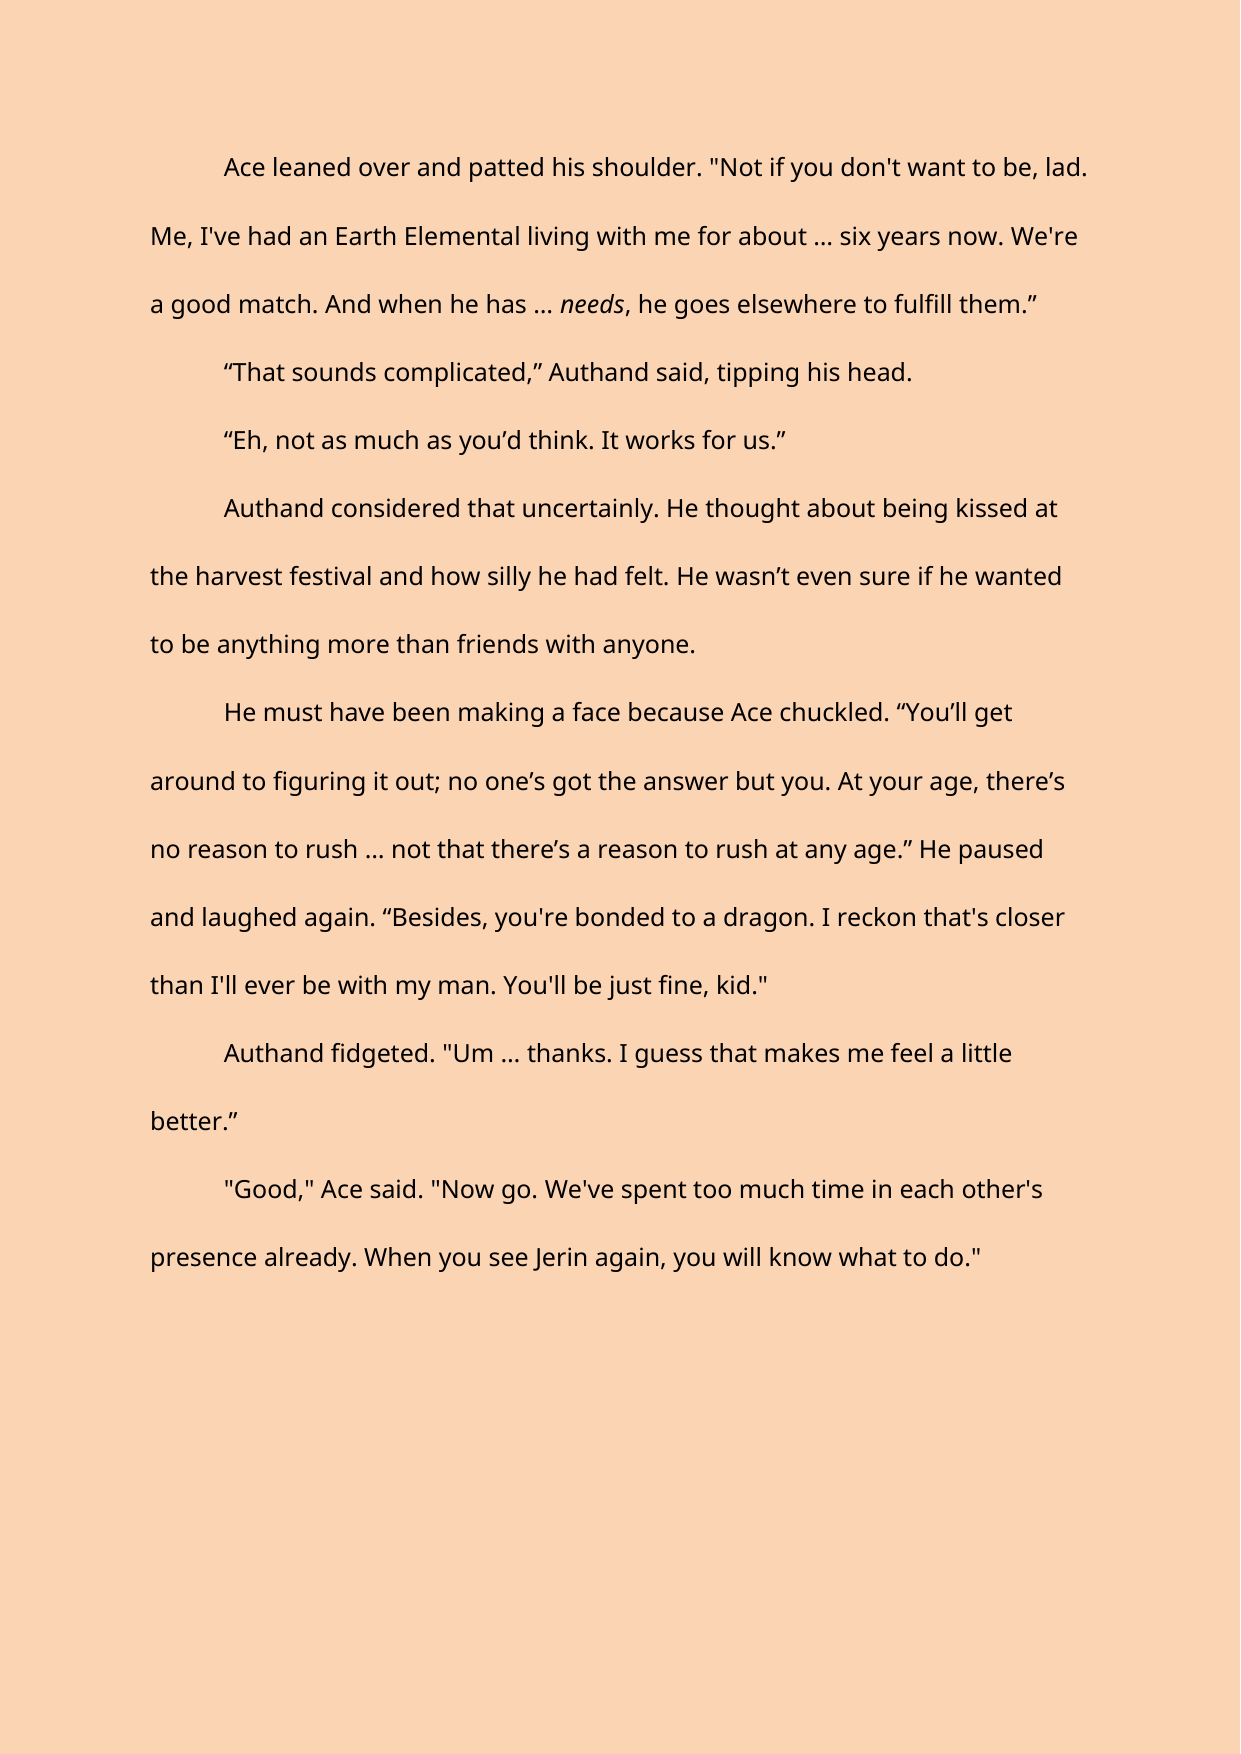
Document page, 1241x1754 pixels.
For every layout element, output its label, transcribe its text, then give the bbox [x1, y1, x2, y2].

text "Good," Ace said. "Now go. We've spent too much time in each other's presence already. When you see Jerin again, you will know what to do." [150, 1172, 1090, 1274]
text “That sounds complicated,” Authand said, tipping his head. [150, 354, 1090, 388]
text Ace leaned over and patted his shoulder. "Not if you don't want to be, lad. Me, I've had an Earth Elemental living with me for about … six years now. We're a good match. And when he has … needs, he goes elsewhere to fulfill them.” [150, 150, 1090, 320]
text Authand considered that uncertainly. He thought about being kissed at the harvest festival and how silly he had felt. He wasn’t even sure if he wanted to be anything more than friends with anyone. [150, 491, 1090, 661]
text Authand fidgeted. "Um … thanks. I guess that makes me feel a little better.” [150, 1036, 1090, 1138]
text He must have been making a face because Ace chuckled. “You’ll get around to figuring it out; no one’s got the answer but you. At your age, there’s no reason to rush … not that there’s a reason to rush at any age.” He paused and laughed again. “Besides, you're bonded to a dragon. I reckon that's closer than I'll ever be with my man. You'll be just fine, kid." [150, 695, 1090, 1002]
text “Eh, not as much as you’d think. It works for us.” [150, 422, 1090, 457]
